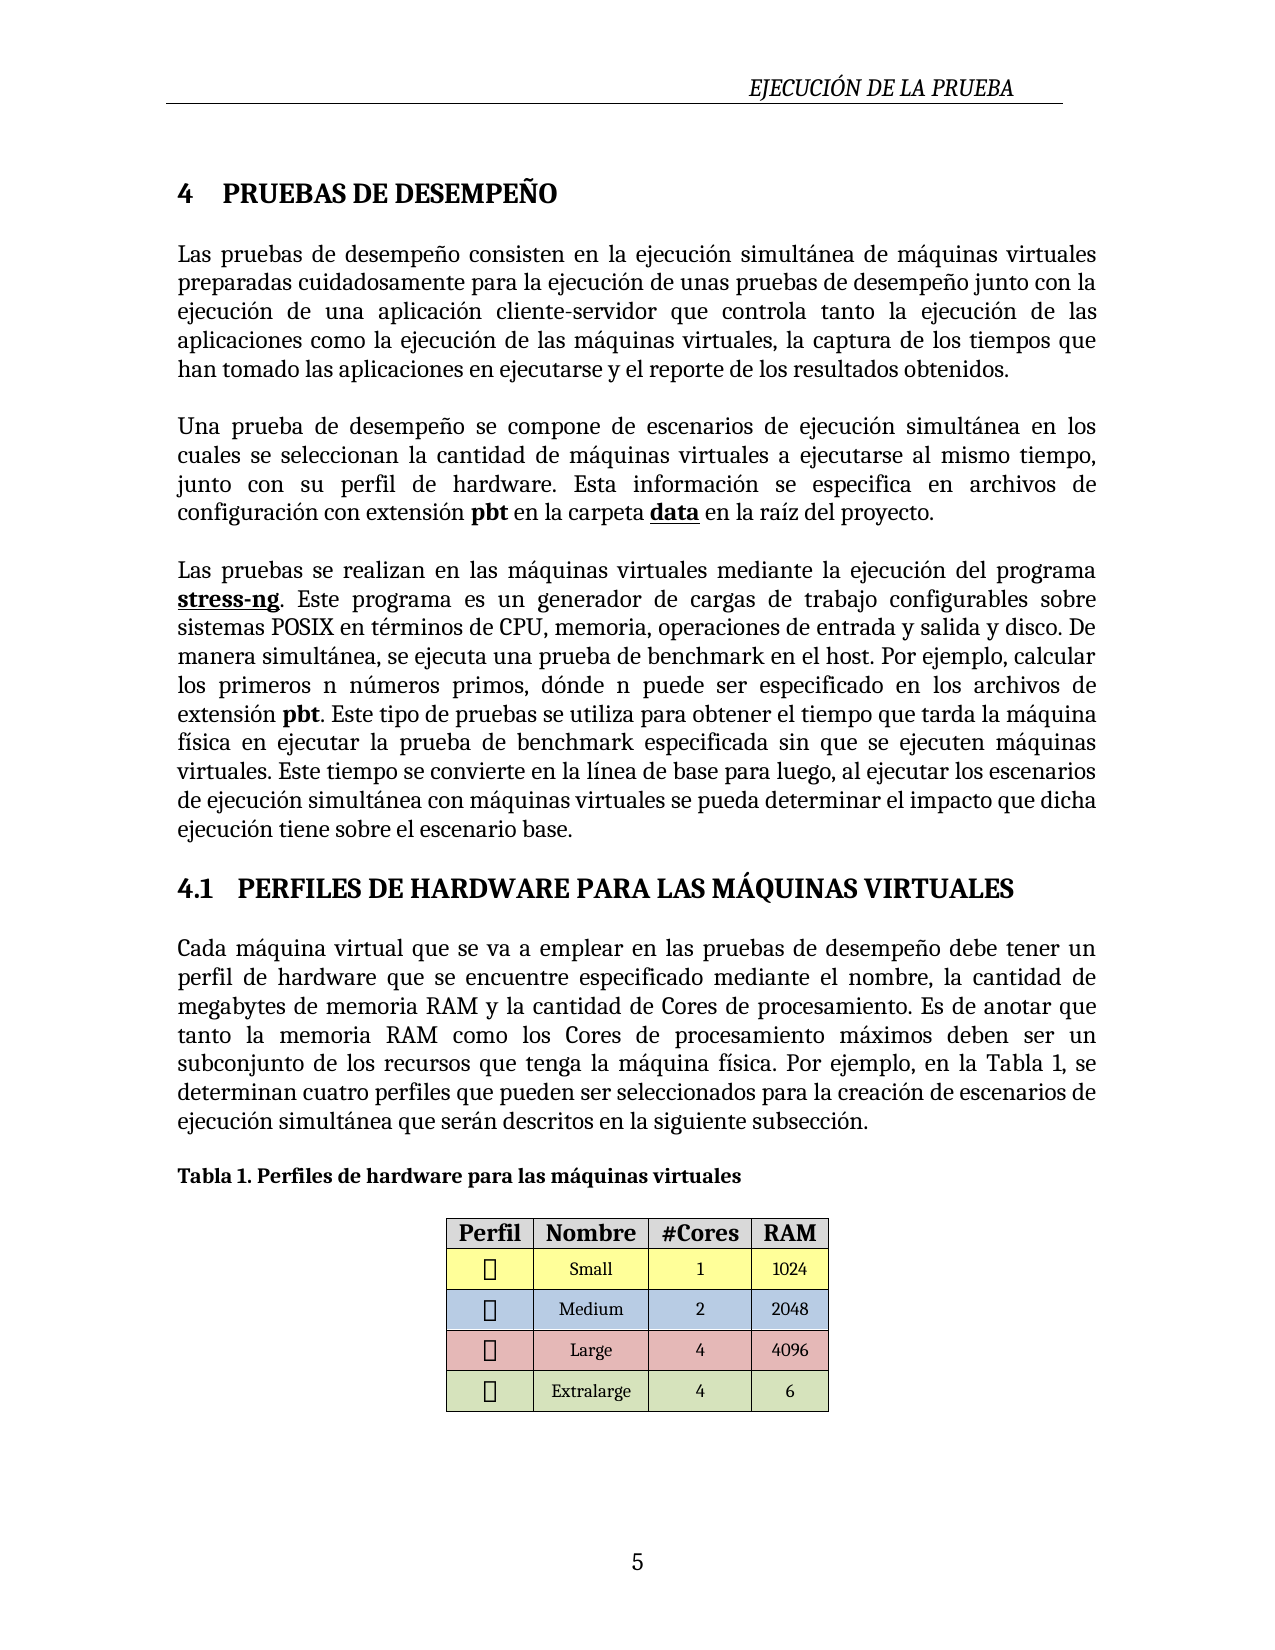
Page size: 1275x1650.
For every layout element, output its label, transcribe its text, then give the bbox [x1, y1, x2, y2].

table_cell 2 [649, 1290, 751, 1329]
table_cell 6 [752, 1371, 828, 1411]
text Cada máquina virtual que se va a emplear en las pruebas de desempeño debe tener un perfil de hardware que se encuentre especificado mediante el nombre, la cantidad de megabytes de memoria RAM y la cantidad de Cores de procesamiento. Es de anotar que tanto la memoria RAM como los Cores de procesamiento máximos deben ser un subconjunto de los recursos que tenga la máquina física. Por ejemplo, en la Tabla 1, se determinan cuatro perfiles que pueden ser seleccionados para la creación de escenarios de ejecución simultánea que serán descritos en la siguiente subsección. [177, 934, 1098, 1136]
table_header RAM [752, 1219, 828, 1248]
text Una prueba de desempeño se compone de escenarios de ejecución simultánea en los cuales se seleccionan la cantidad de máquinas virtuales a ejecutarse al mismo tiempo, junto con su perfil de hardware. Esta información se especifica en archivos de configuración con extensión pbt en la carpeta data en la raíz del proyecto. [177, 412, 1098, 527]
table_header Nombre [534, 1219, 648, 1248]
table_cell Extralarge [534, 1371, 648, 1411]
table_cell  [447, 1331, 533, 1370]
table_cell 4 [649, 1371, 751, 1411]
table_cell 1 [649, 1249, 751, 1289]
table_cell 1024 [752, 1249, 828, 1289]
text Tabla 1. Perfiles de hardware para las máquinas virtuales [177, 1164, 1098, 1189]
subtitle Perfiles de hardware para las máquinas virtuales [177, 872, 1098, 906]
table_cell  [447, 1290, 533, 1329]
table_cell 2048 [752, 1290, 828, 1329]
text Las pruebas de desempeño consisten en la ejecución simultánea de máquinas virtuales preparadas cuidadosamente para la ejecución de unas pruebas de desempeño junto con la ejecución de una aplicación cliente-servidor que controla tanto la ejecución de las aplicaciones como la ejecución de las máquinas virtuales, la captura de los tiempos que han tomado las aplicaciones en ejecutarse y el reporte de los resultados obtenidos. [177, 239, 1098, 383]
table_cell Large [534, 1331, 648, 1370]
table_header #Cores [649, 1219, 751, 1248]
table_cell Small [534, 1249, 648, 1289]
table_cell  [447, 1249, 533, 1289]
table_header Perfil [447, 1219, 533, 1248]
table_cell Medium [534, 1290, 648, 1329]
table_cell 4 [649, 1331, 751, 1370]
table_cell 4096 [752, 1331, 828, 1370]
text Las pruebas se realizan en las máquinas virtuales mediante la ejecución del programa stress-ng. Este programa es un generador de cargas de trabajo configurables sobre sistemas POSIX en términos de CPU, memoria, operaciones de entrada y salida y disco. De manera simultánea, se ejecuta una prueba de benchmark en el host. Por ejemplo, calcular los primeros n números primos, dónde n puede ser especificado en los archivos de extensión pbt. Este tipo de pruebas se utiliza para obtener el tiempo que tarda la máquina física en ejecutar la prueba de benchmark especificada sin que se ejecuten máquinas virtuales. Este tiempo se convierte en la línea de base para luego, al ejecutar los escenarios de ejecución simultánea con máquinas virtuales se pueda determinar el impacto que dicha ejecución tiene sobre el escenario base. [177, 556, 1098, 843]
subtitle PRUEBAS DE DESEMPEÑO [177, 177, 1098, 211]
table_cell  [447, 1371, 533, 1411]
